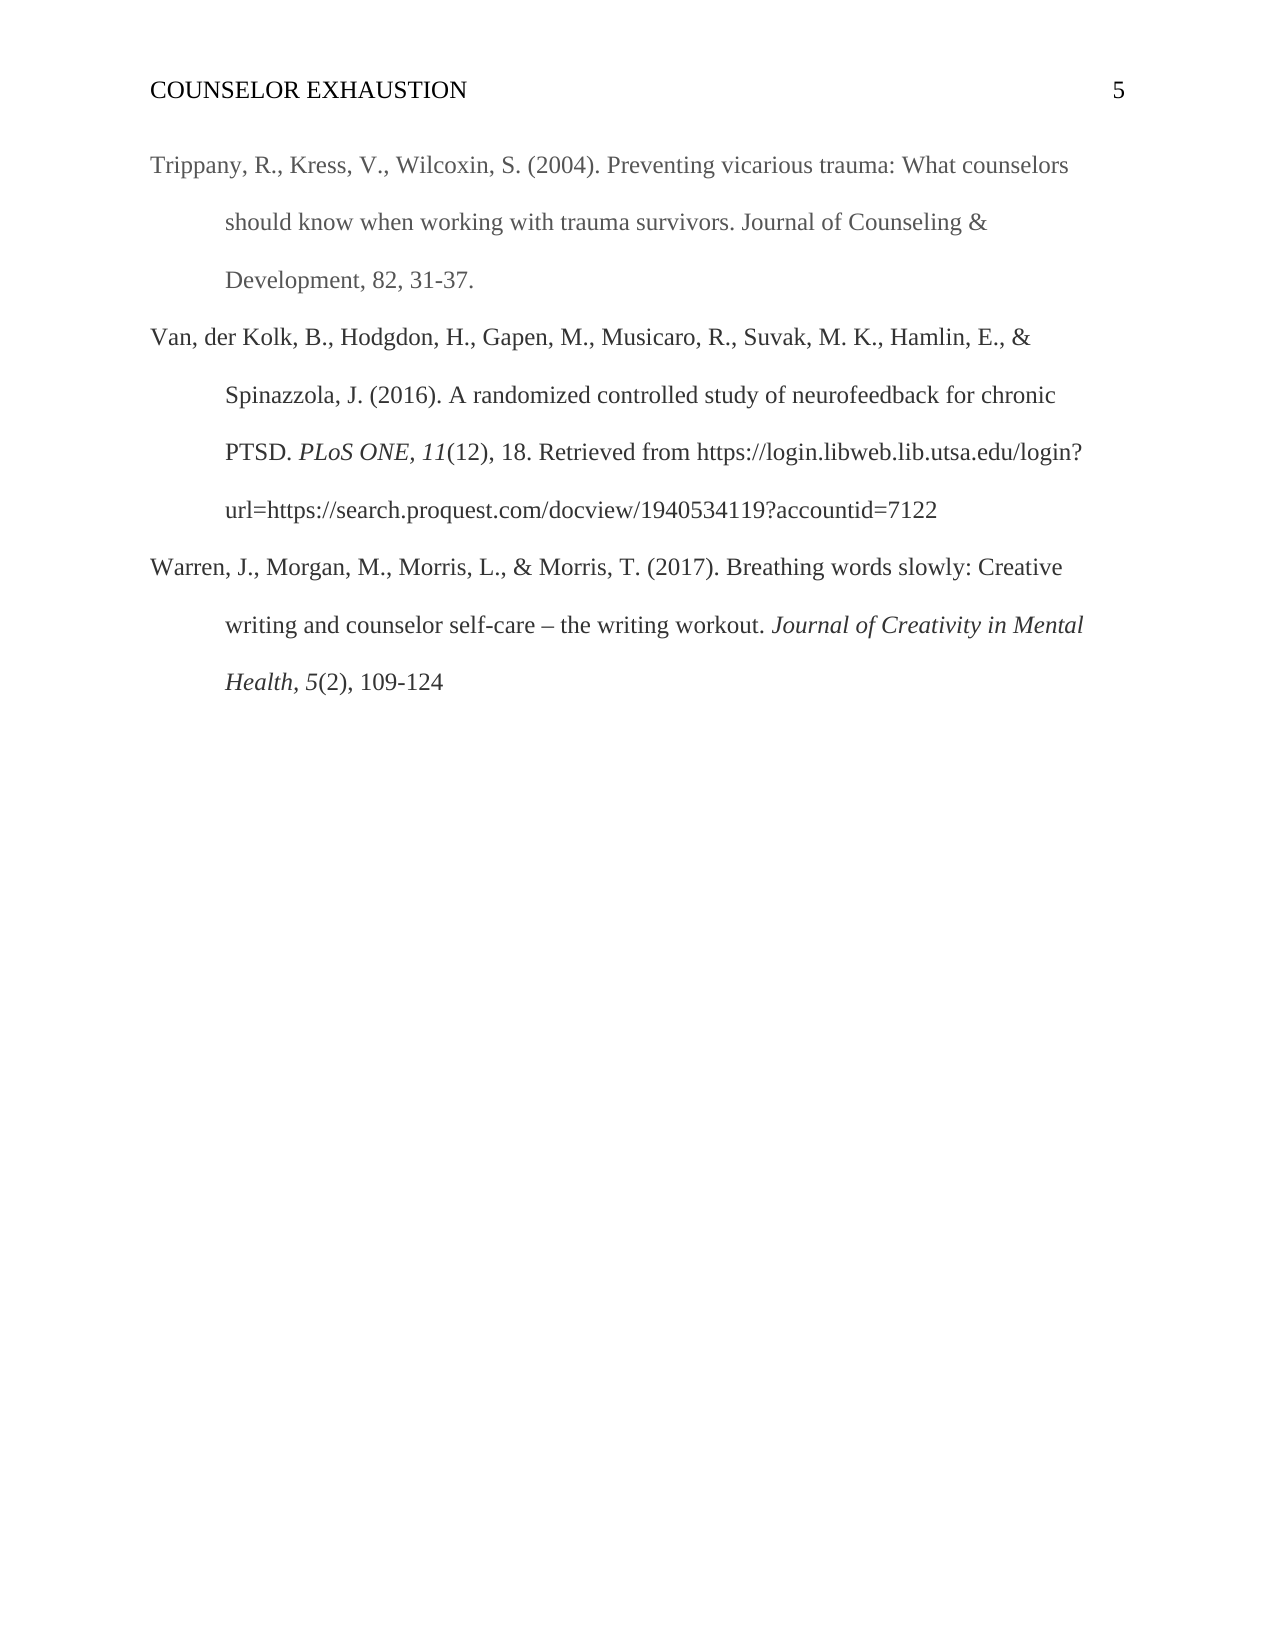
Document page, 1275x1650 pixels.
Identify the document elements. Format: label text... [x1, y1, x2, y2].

text Van, der Kolk, B., Hodgdon, H., Gapen, M., Musicaro, R., Suvak, M. K., Hamlin, E., & Spinazzola, J. (2016). A randomized controlled study of neurofeedback for chronic PTSD. PLoS ONE, 11(12), 18. Retrieved from https://login.libweb.lib.utsa.edu/login?url=https://search.proquest.com/docview/1940534119?accountid=7122 [150, 322, 1125, 524]
text Warren, J., Morgan, M., Morris, L., & Morris, T. (2017). Breathing words slowly: Creative writing and counselor self-care – the writing workout. Journal of Creativity in Mental Health, 5(2), 109-124 [150, 552, 1125, 696]
text Trippany, R., Kress, V., Wilcoxin, S. (2004). Preventing vicarious trauma: What counselors should know when working with trauma survivors. Journal of Counseling & Development, 82, 31-37. [150, 150, 1125, 294]
